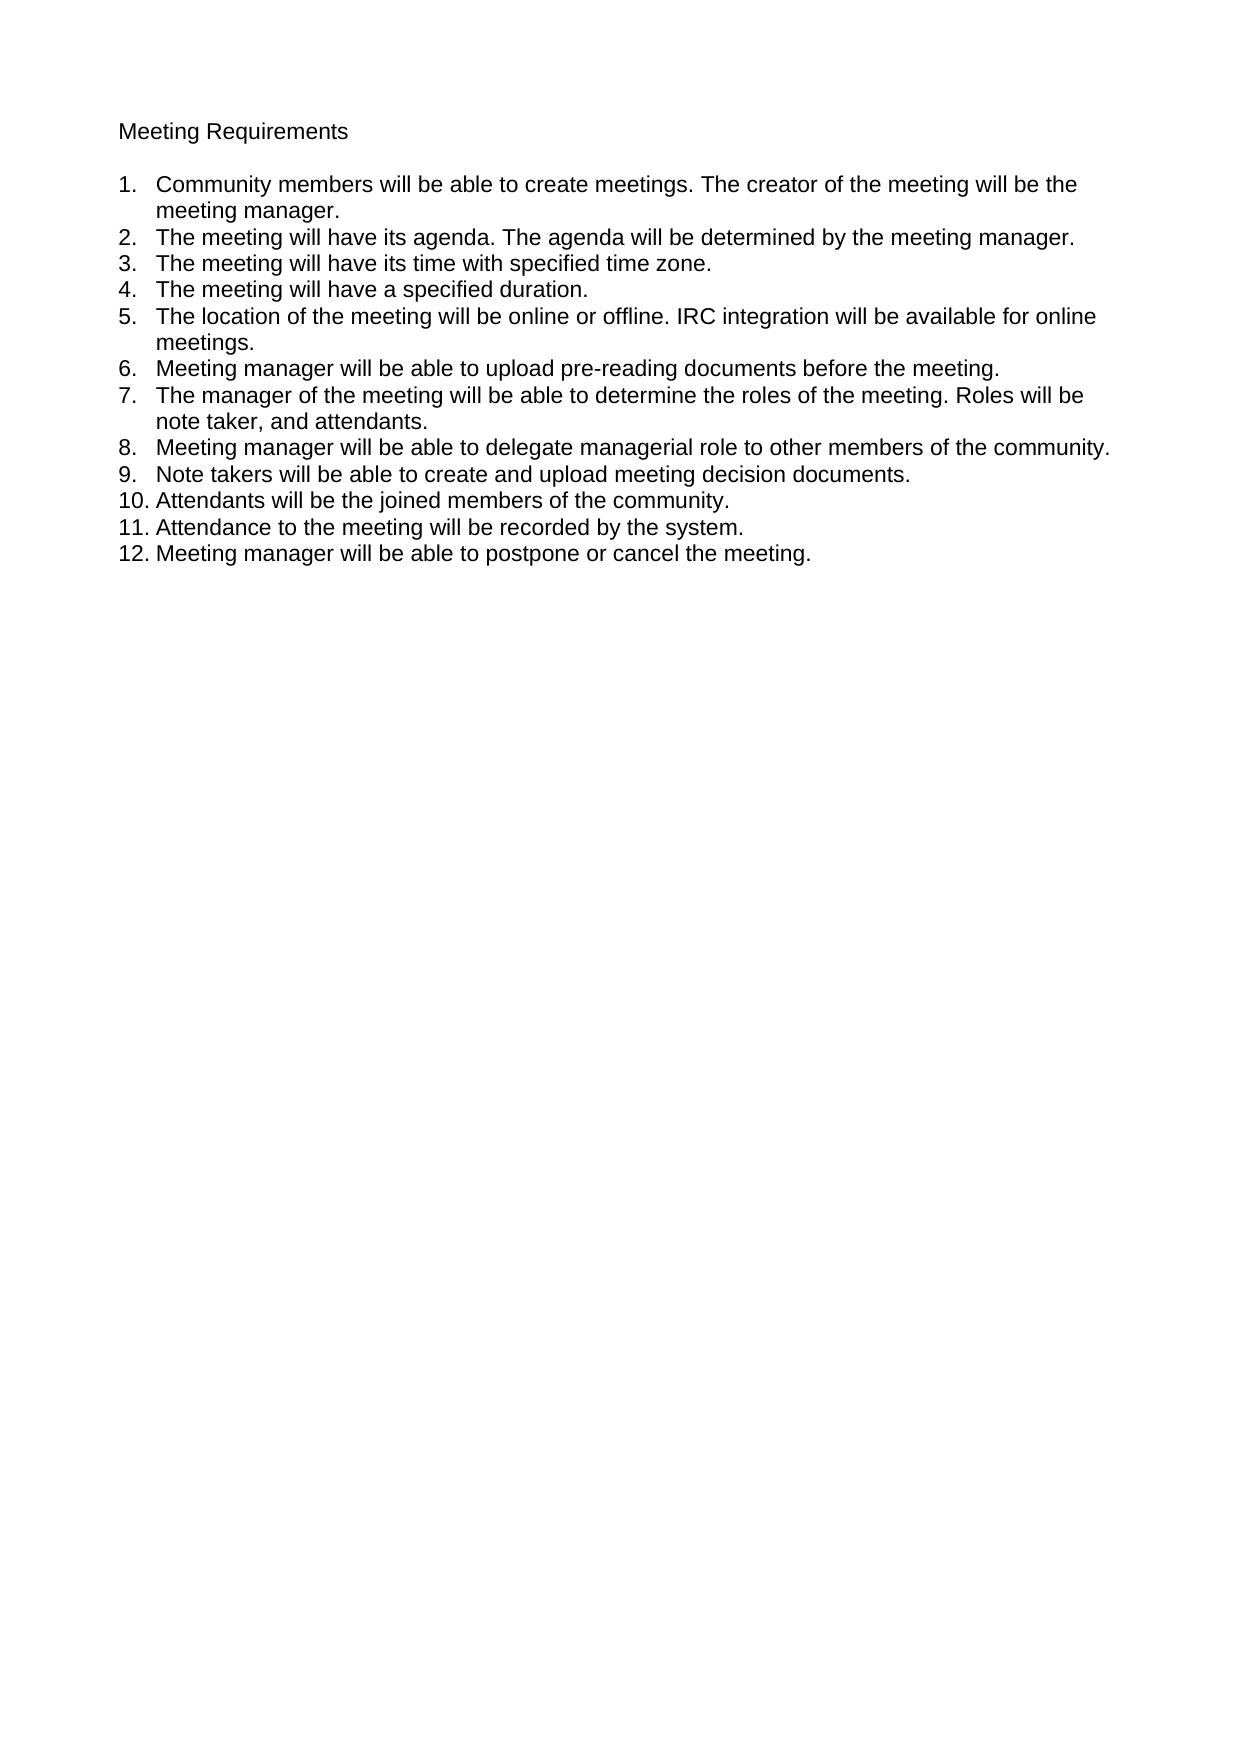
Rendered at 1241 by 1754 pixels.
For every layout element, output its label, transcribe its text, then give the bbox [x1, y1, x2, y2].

text Meeting Requirements [118, 118, 1122, 144]
list Attendants will be the joined members of the community. [118, 487, 1122, 513]
list Community members will be able to create meetings. The creator of the meeting will be the meeting manager. [118, 171, 1122, 223]
list The meeting will have its time with specified time zone. [118, 250, 1122, 276]
list The meeting will have its agenda. The agenda will be determined by the meeting manager. [118, 223, 1122, 250]
list Meeting manager will be able to upload pre-reading documents before the meeting. [118, 355, 1122, 382]
list Meeting manager will be able to delegate managerial role to other members of the community. [118, 434, 1122, 461]
list Note takers will be able to create and upload meeting decision documents. [118, 461, 1122, 487]
list Attendance to the meeting will be recorded by the system. [118, 513, 1122, 540]
list The location of the meeting will be online or offline. IRC integration will be available for online meetings. [118, 303, 1122, 355]
list The manager of the meeting will be able to determine the roles of the meeting. Roles will be note taker, and attendants. [118, 382, 1122, 434]
list Meeting manager will be able to postpone or cancel the meeting. [118, 540, 1122, 566]
list The meeting will have a specified duration. [118, 276, 1122, 303]
